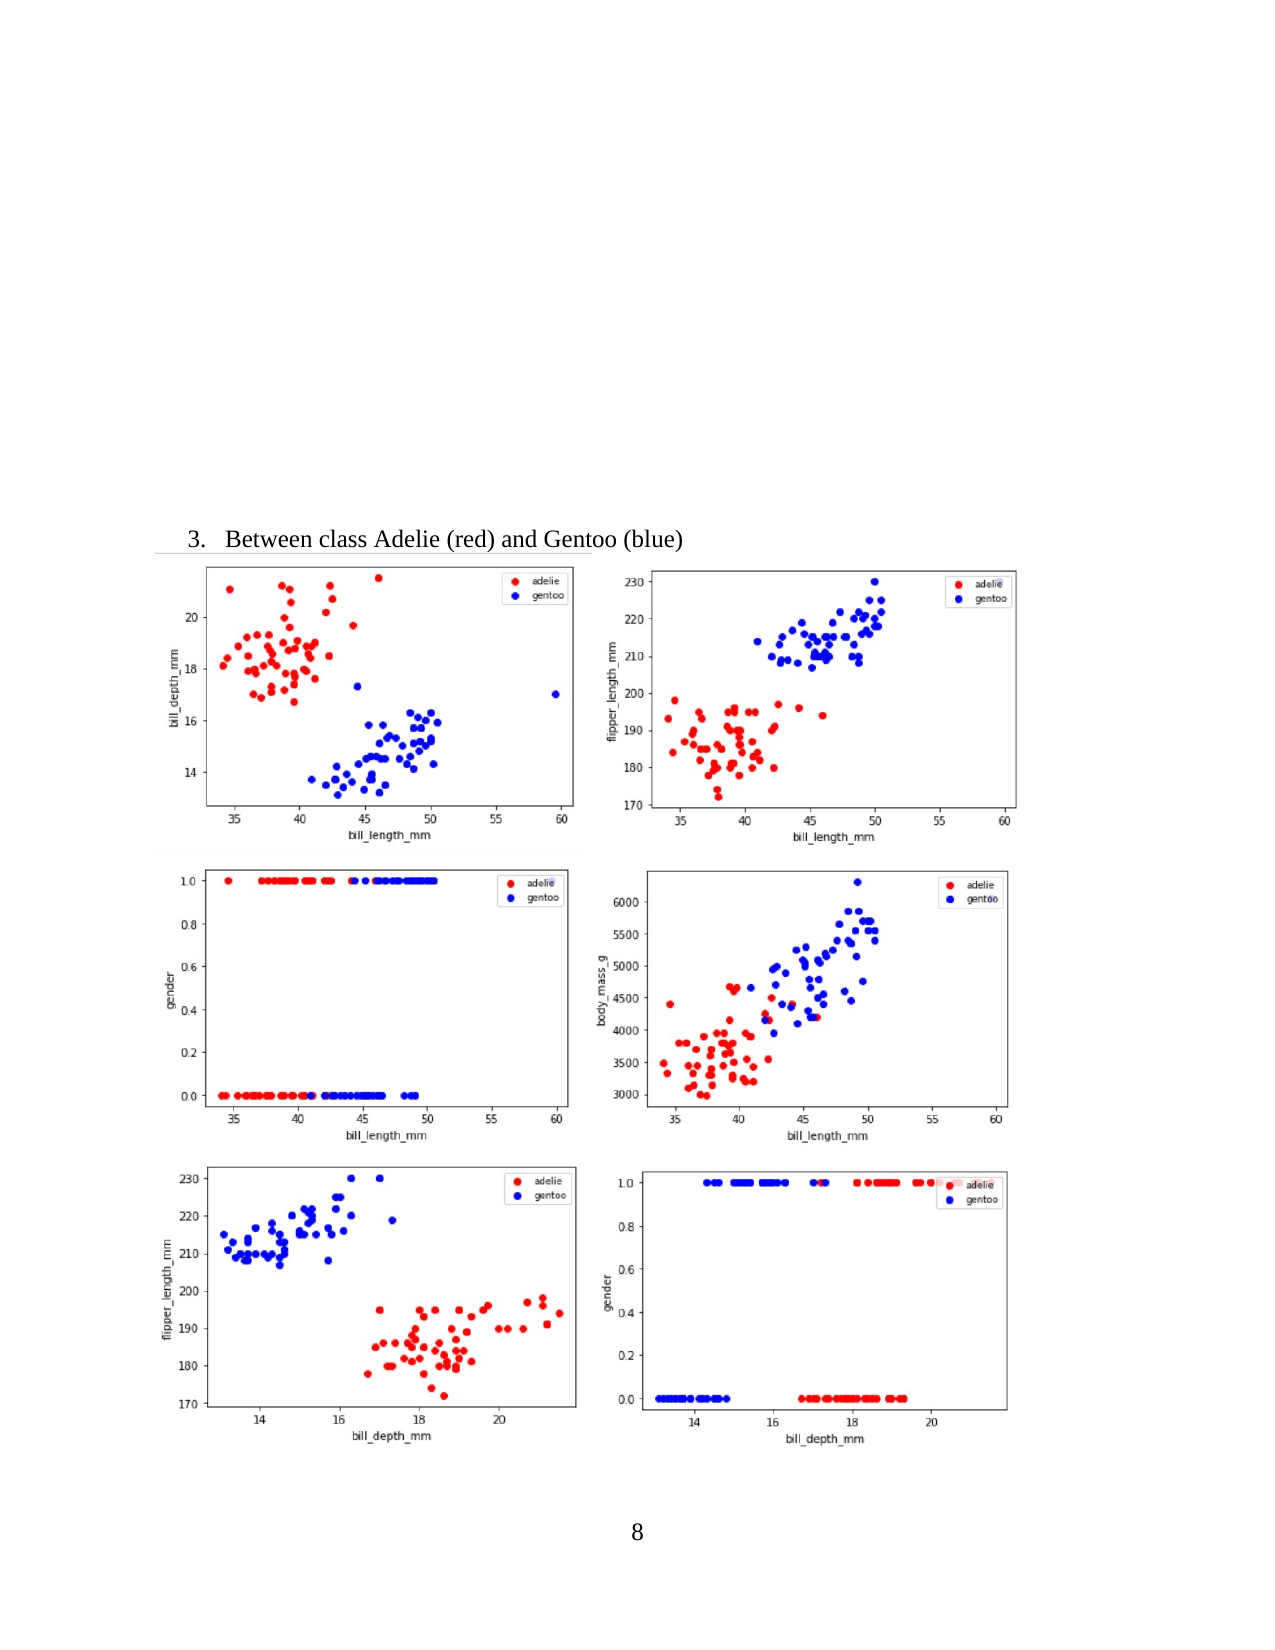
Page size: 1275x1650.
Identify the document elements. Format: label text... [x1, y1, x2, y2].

picture [150, 552, 1035, 1453]
list Between class Adelie (red) and Gentoo (blue) [187, 524, 1125, 552]
